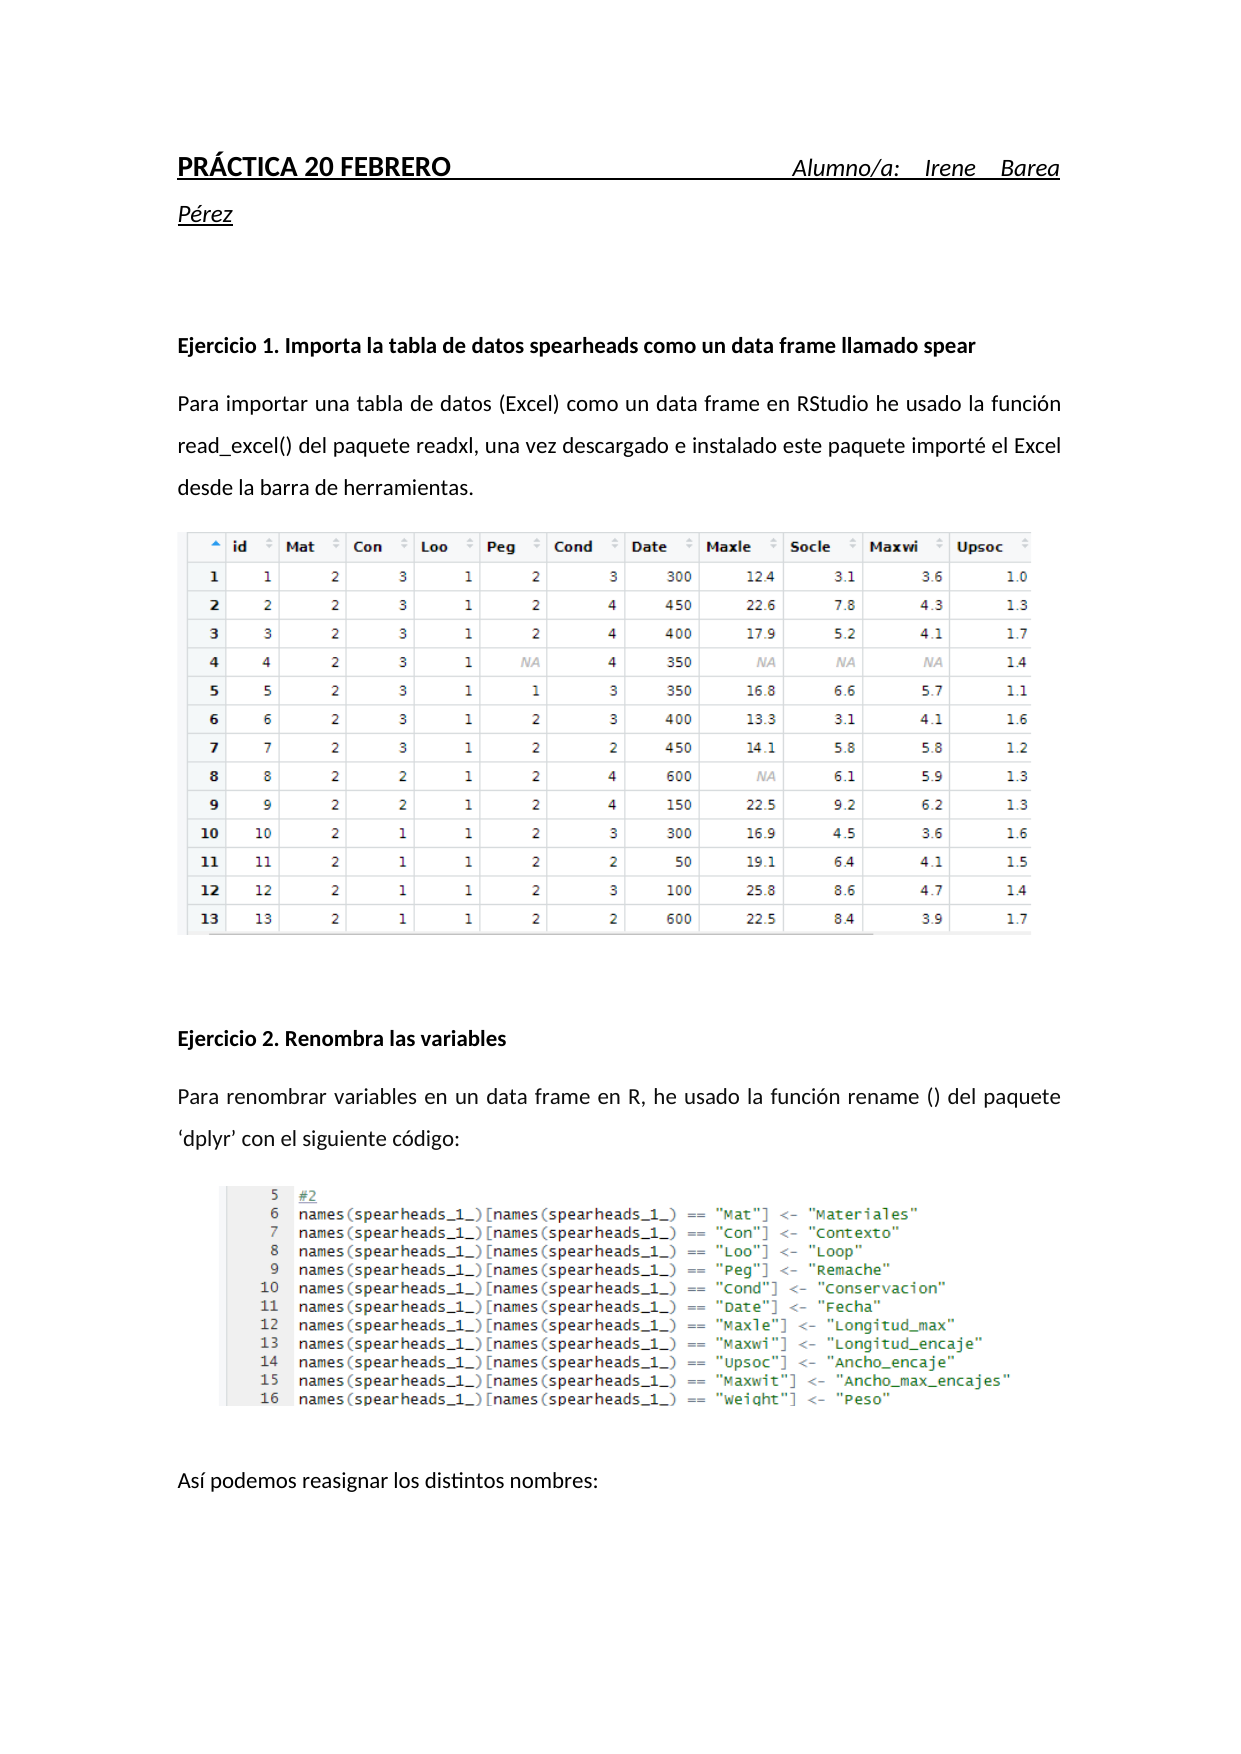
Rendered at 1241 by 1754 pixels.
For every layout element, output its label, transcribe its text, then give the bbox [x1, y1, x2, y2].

text Para importar una tabla de datos (Excel) como un data frame en RStudio he usado la función read_excel() del paquete readxl, una vez descargado e instalado este paquete importé el Excel desde la barra de herramientas. [177, 389, 1063, 502]
text Para renombrar variables en un data frame en R, he usado la función rename () del paquete ‘dplyr’ con el siguiente código: [177, 1110, 1063, 1152]
text Ejercicio 2. Renombra las variables [177, 1024, 1063, 1052]
text Ejercicio 1. Importa la tabla de datos spearheads como un data frame llamado spear [177, 331, 1063, 359]
text PRÁCTICA 20 FEBRERO Alumno/a: Irene Barea Pérez [177, 148, 1063, 229]
picture [177, 532, 1032, 935]
picture [217, 1186, 1018, 1406]
